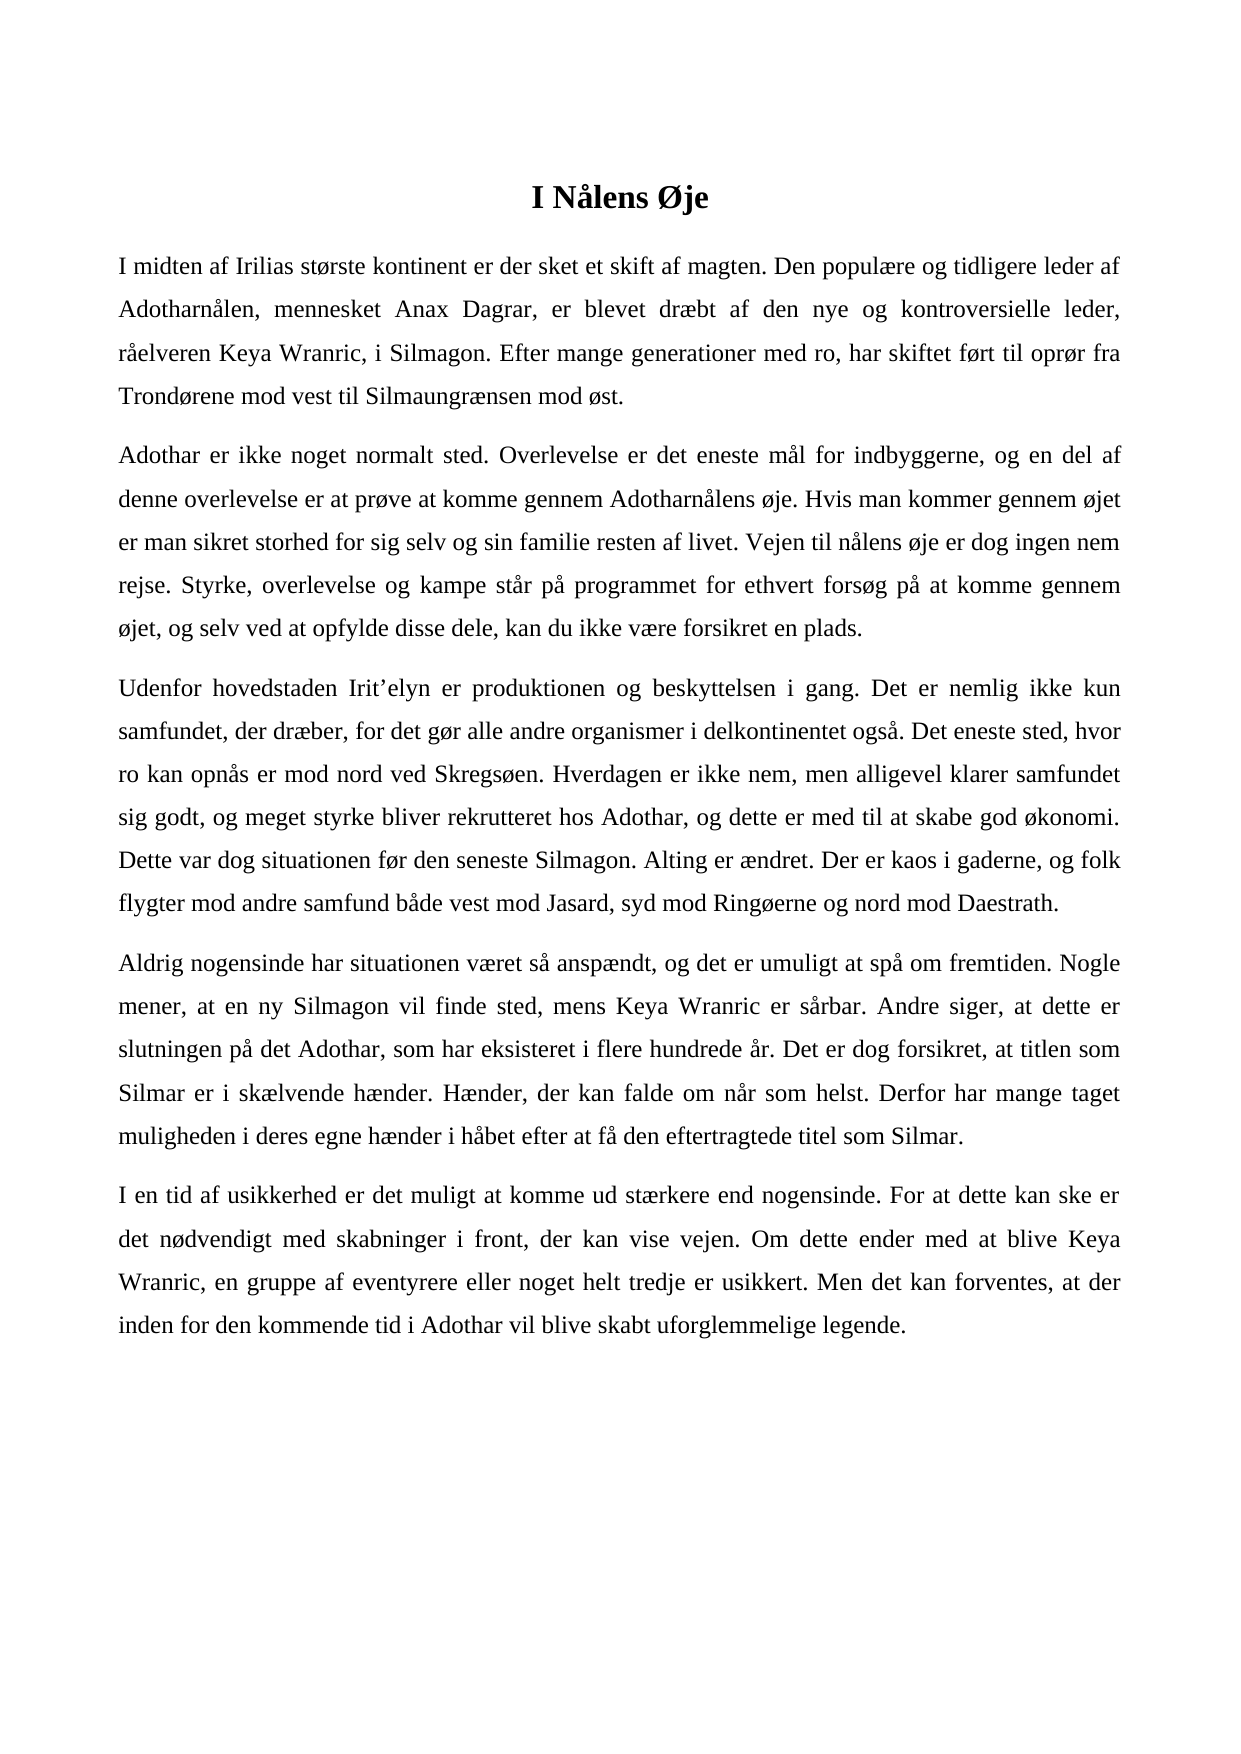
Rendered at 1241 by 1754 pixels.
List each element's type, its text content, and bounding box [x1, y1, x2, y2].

text I en tid af usikkerhed er det muligt at komme ud stærkere end nogensinde. For at dette kan ske er det nødvendigt med skabninger i front, der kan vise vejen. Om dette ender med at blive Keya Wranric, en gruppe af eventyrere eller noget helt tredje er usikkert. Men det kan forventes, at der inden for den kommende tid i Adothar vil blive skabt uforglemmelige legende. [118, 1181, 1122, 1339]
text I midten af Irilias største kontinent er der sket et skift af magten. Den populære og tidligere leder af Adotharnålen, mennesket Anax Dagrar, er blevet dræbt af den nye og kontroversielle leder, råelveren Keya Wranric, i Silmagon. Efter mange generationer med ro, har skiftet ført til oprør fra Trondørene mod vest til Silmaungrænsen mod øst. [118, 251, 1122, 409]
text Udenfor hovedstaden Irit’elyn er produktionen og beskyttelsen i gang. Det er nemlig ikke kun samfundet, der dræber, for det gør alle andre organismer i delkontinentet også. Det eneste sted, hvor ro kan opnås er mod nord ved Skregsøen. Hverdagen er ikke nem, men alligevel klarer samfundet sig godt, og meget styrke bliver rekrutteret hos Adothar, og dette er med til at skabe god økonomi. Dette var dog situationen før den seneste Silmagon. Alting er ændret. Der er kaos i gaderne, og folk flygter mod andre samfund både vest mod Jasard, syd mod Ringøerne og nord mod Daestrath. [118, 673, 1122, 917]
text Adothar er ikke noget normalt sted. Overlevelse er det eneste mål for indbyggerne, og en del af denne overlevelse er at prøve at komme gennem Adotharnålens øje. Hvis man kommer gennem øjet er man sikret storhed for sig selv og sin familie resten af livet. Vejen til nålens øje er dog ingen nem rejse. Styrke, overlevelse og kampe står på programmet for ethvert forsøg på at komme gennem øjet, og selv ved at opfylde disse dele, kan du ikke være forsikret en plads. [118, 441, 1122, 642]
text Aldrig nogensinde har situationen været så anspændt, og det er umuligt at spå om fremtiden. Nogle mener, at en ny Silmagon vil finde sted, mens Keya Wranric er sårbar. Andre siger, at dette er slutningen på det Adothar, som har eksisteret i flere hundrede år. Det er dog forsikret, at titlen som Silmar er i skælvende hænder. Hænder, der kan falde om når som helst. Derfor har mange taget muligheden i deres egne hænder i håbet efter at få den eftertragtede titel som Silmar. [118, 948, 1122, 1149]
text I Nålens Øje [118, 177, 1122, 216]
